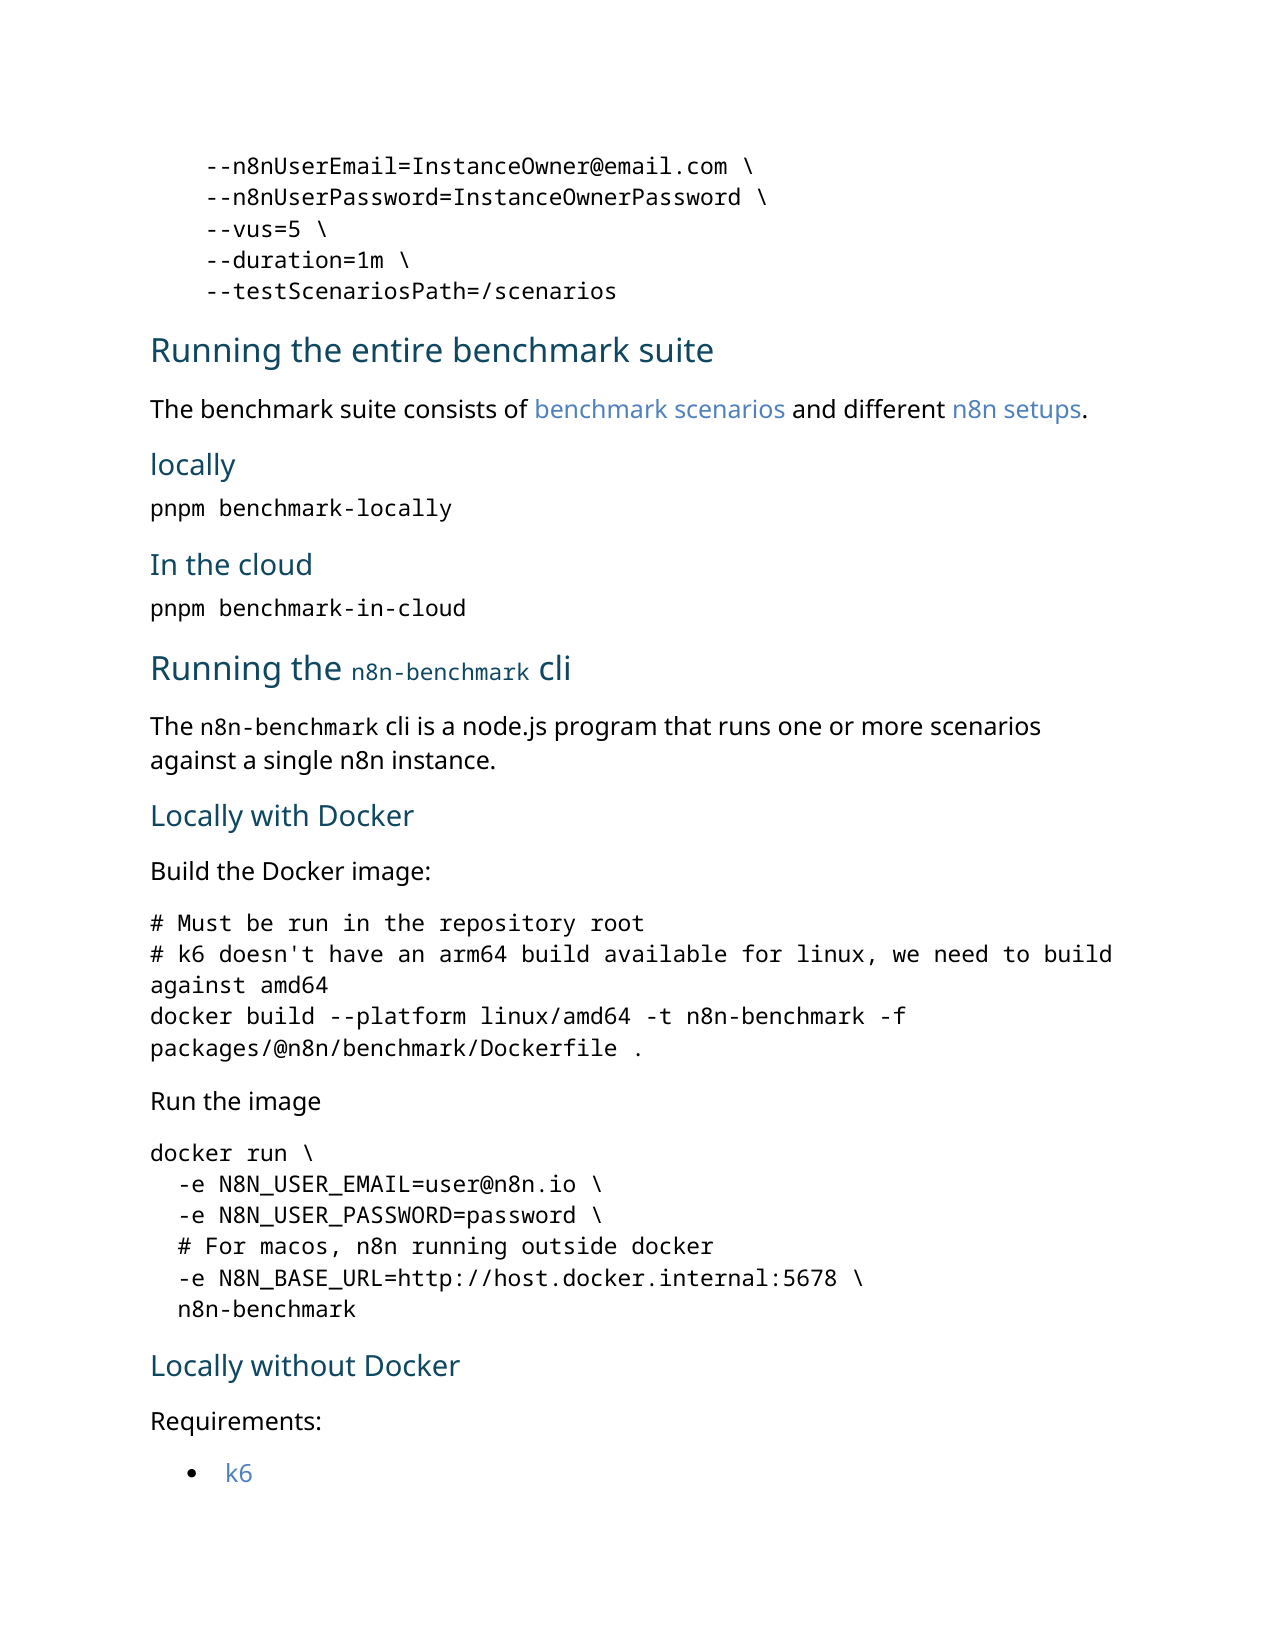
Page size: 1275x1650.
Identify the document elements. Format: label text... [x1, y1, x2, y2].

text Requirements: [150, 1403, 1125, 1437]
subtitle Running the n8n-benchmark cli [150, 644, 1125, 690]
subtitle Locally with Docker [150, 795, 1125, 835]
text pnpm benchmark-locally [150, 492, 1125, 523]
list k6 [187, 1456, 1125, 1490]
subtitle Running the entire benchmark suite [150, 327, 1125, 372]
text The benchmark suite consists of benchmark scenarios and different n8n setups. [150, 391, 1125, 425]
text Run the image [150, 1084, 1125, 1118]
text Build the Docker image: [150, 854, 1125, 888]
subtitle Locally without Docker [150, 1345, 1125, 1384]
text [150, 150, 1125, 306]
text # Must be run in the repository root # k6 doesn't have an arm64 build available for linux, we need to build against amd64 docker build --platform linux/amd64 -t n8n-benchmark -f packages/@n8n/benchmark/Dockerfile . [150, 907, 1125, 1063]
text The n8n-benchmark cli is a node.js program that runs one or more scenarios against a single n8n instance. [150, 708, 1125, 777]
subtitle locally [150, 444, 1125, 484]
text pnpm benchmark-in-cloud [150, 592, 1125, 623]
subtitle In the cloud [150, 544, 1125, 584]
text docker run \ -e N8N_USER_EMAIL=user@n8n.io \ -e N8N_USER_PASSWORD=password \ # For macos, n8n running outside docker -e N8N_BASE_URL=http://host.docker.internal:5678 \ n8n-benchmark [150, 1136, 1125, 1324]
